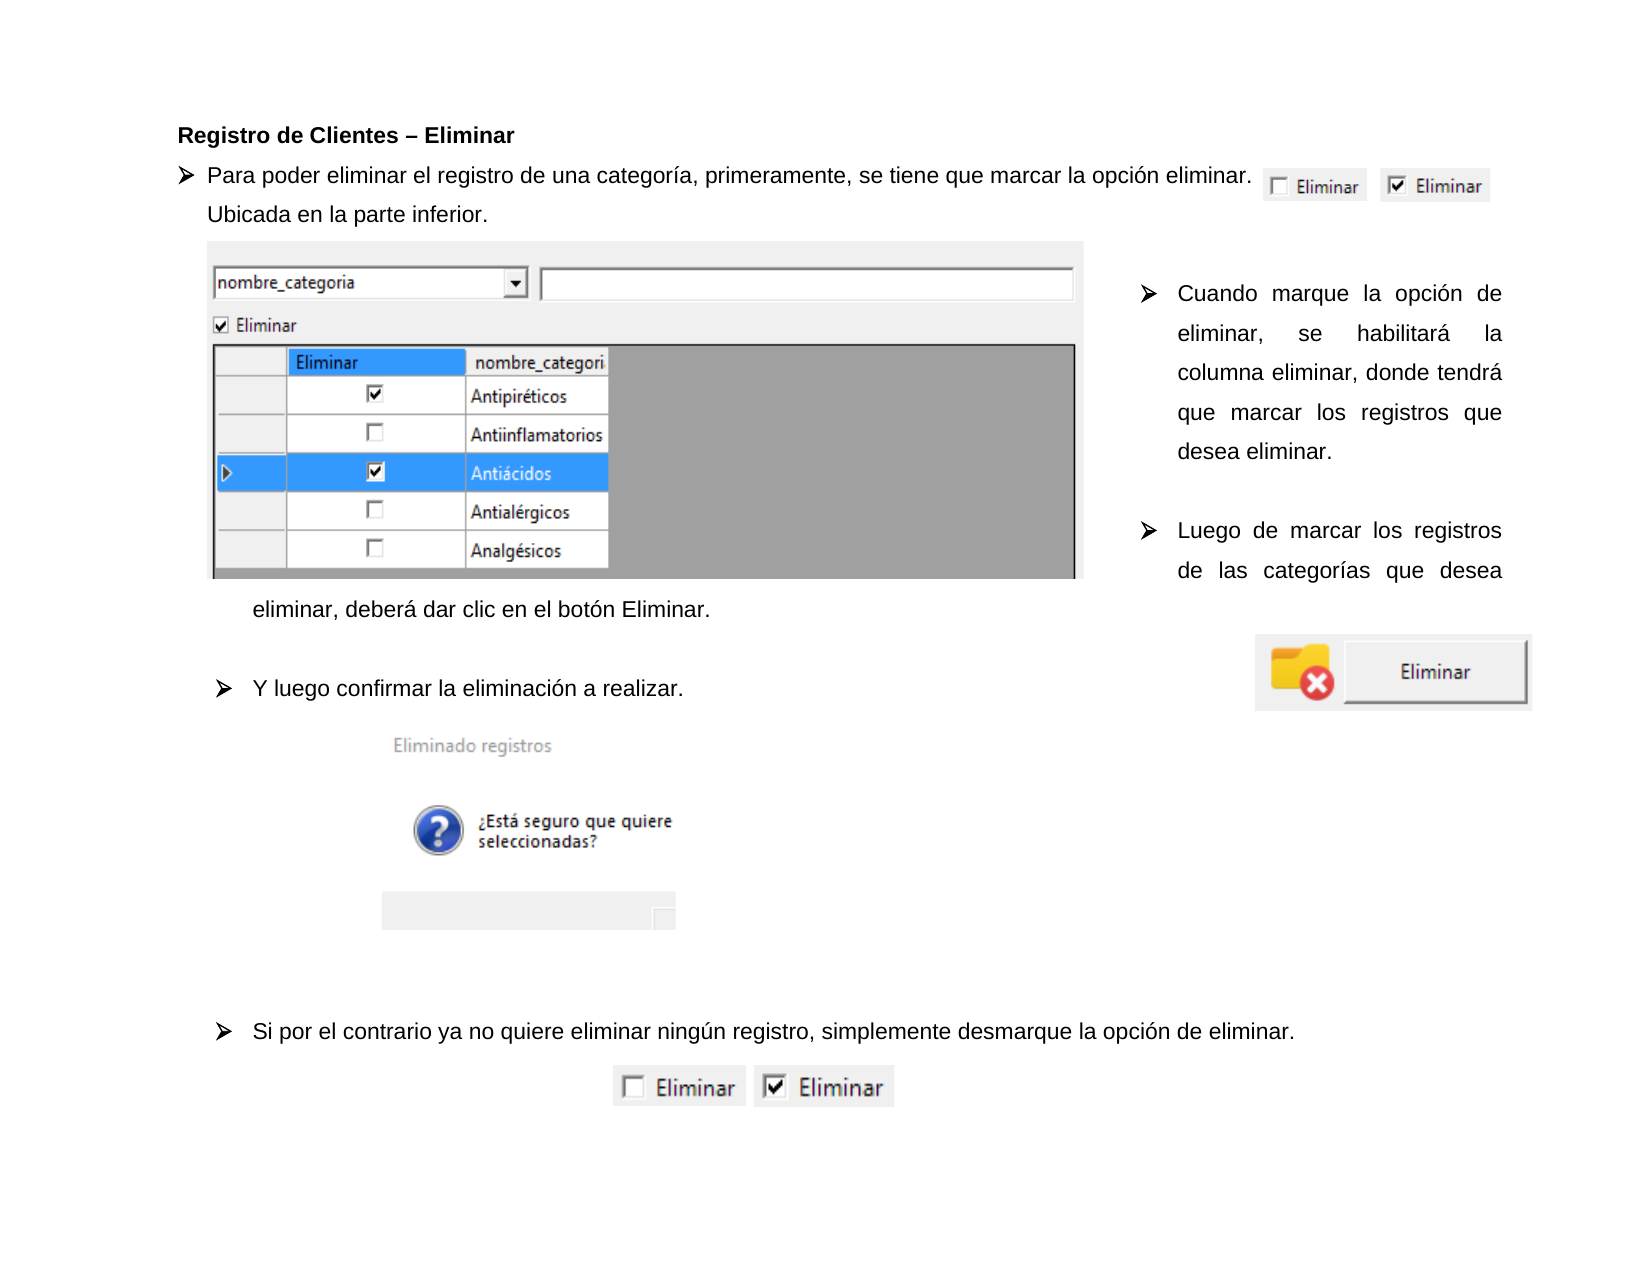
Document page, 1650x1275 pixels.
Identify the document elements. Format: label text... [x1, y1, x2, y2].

subtitle Registro de Clientes – Eliminar [177, 122, 1502, 149]
picture [206, 241, 1084, 579]
list Y luego confirmar la eliminación a realizar. [215, 675, 1255, 701]
list Si por el contrario ya no quiere eliminar ningún registro, simplemente desmarque la opción de eliminar. [215, 1018, 1502, 1044]
list Cuando marque la opción de eliminar, se habilitará la columna eliminar, donde tendrá que marcar los registros que desea eliminar. [1084, 280, 1502, 464]
picture [1263, 168, 1367, 201]
picture [1380, 168, 1491, 202]
picture [1255, 634, 1533, 711]
list Ubicada en la parte inferior. [207, 201, 1502, 228]
picture [613, 1065, 746, 1106]
picture [381, 729, 676, 930]
picture [753, 1065, 895, 1107]
list Para poder eliminar el registro de una categoría, primeramente, se tiene que marcar la opción eliminar. [177, 162, 1502, 188]
list Luego de marcar los registros de las categorías que desea eliminar, deberá dar clic en el botón Eliminar. [215, 517, 1502, 622]
